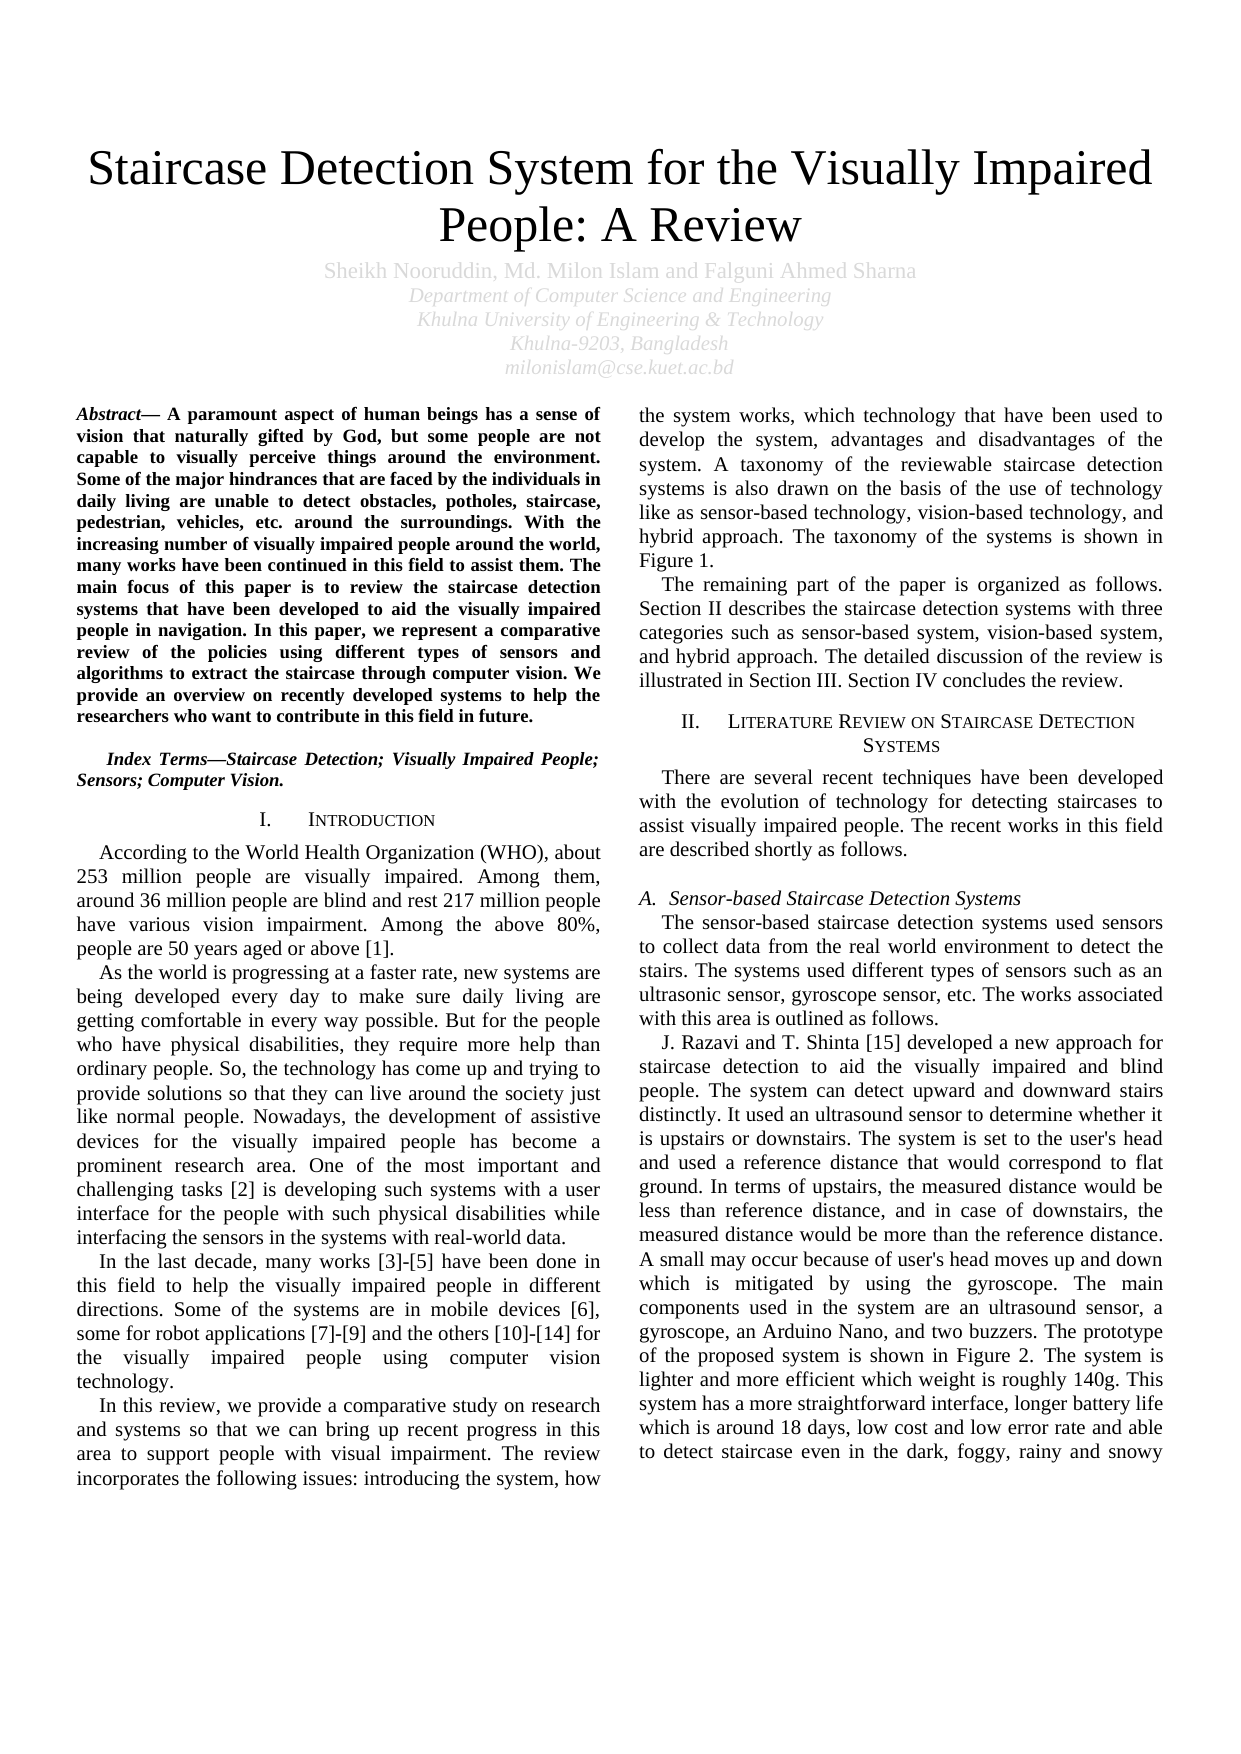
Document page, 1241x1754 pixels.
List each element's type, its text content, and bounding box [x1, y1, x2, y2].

text Sheikh Nooruddin, Md. Milon Islam and Falguni Ahmed Sharna [76, 257, 1164, 283]
subtitle Literature Review on Staircase Detection Systems [639, 709, 1164, 757]
text As the world is progressing at a faster rate, new systems are being developed every day to make sure daily living are getting comfortable in every way possible. But for the people who have physical disabilities, they require more help than ordinary people. So, the technology has come up and trying to provide solutions so that they can live around the society just like normal people. Nowadays, the development of assistive devices for the visually impaired people has become a prominent research area. One of the most important and challenging tasks [2] is developing such systems with a user interface for the people with such physical disabilities while interfacing the sensors in the systems with real-world data. [76, 960, 601, 1249]
text In the last decade, many works [3]-[5] have been done in this field to help the visually impaired people in different directions. Some of the systems are in mobile devices [6], some for robot applications [7]-[9] and the others [10]-[14] for the visually impaired people using computer vision technology. [76, 1249, 601, 1393]
text Department of Computer Science and Engineering [76, 283, 1164, 307]
text Khulna-9203, Bangladesh [76, 331, 1164, 355]
text There are several recent techniques have been developed with the evolution of technology for detecting staircases to assist visually impaired people. The recent works in this field are described shortly as follows. [639, 765, 1164, 861]
text In this review, we provide a comparative study on research and systems so that we can bring up recent progress in this area to support people with visual impairment. The review incorporates the following issues: introducing the system, how the system works, which technology that have been used to develop the system, advantages and disadvantages of the system. A taxonomy of the reviewable staircase detection systems is also drawn on the basis of the use of technology like as sensor-based technology, vision-based technology, and hybrid approach. The taxonomy of the systems is shown in Figure 1. [639, 403, 1164, 572]
text Khulna University of Engineering & Technology [76, 307, 1164, 331]
text Staircase Detection System for the Visually Impaired People: A Review [76, 137, 1164, 252]
subtitle Introduction [76, 807, 601, 831]
text The remaining part of the paper is organized as follows. Section II describes the staircase detection systems with three categories such as sensor-based system, vision-based system, and hybrid approach. The detailed discussion of the review is illustrated in Section III. Section IV concludes the review. [639, 572, 1164, 692]
text Index Terms—Staircase Detection; Visually Impaired People; Sensors; Computer Vision. [76, 748, 601, 791]
text Abstract— A paramount aspect of human beings has a sense of vision that naturally gifted by God, but some people are not capable to visually perceive things around the environment. Some of the major hindrances that are faced by the individuals in daily living are unable to detect obstacles, potholes, staircase, pedestrian, vehicles, etc. around the surroundings. With the increasing number of visually impaired people around the world, many works have been continued in this field to assist them. The main focus of this paper is to review the staircase detection systems that have been developed to aid the visually impaired people in navigation. In this paper, we represent a comparative review of the policies using different types of sensors and algorithms to extract the staircase through computer vision. We provide an overview on recently developed systems to help the researchers who want to contribute in this field in future. [76, 403, 601, 727]
list Sensor-based Staircase Detection Systems [639, 886, 1164, 909]
text milonislam@cse.kuet.ac.bd [76, 355, 1164, 379]
text In this review, we provide a comparative study on research and systems so that we can bring up recent progress in this area to support people with visual impairment. The review incorporates the following issues: introducing the system, how the system works, which technology that have been used to develop the system, advantages and disadvantages of the system. A taxonomy of the reviewable staircase detection systems is also drawn on the basis of the use of technology like as sensor-based technology, vision-based technology, and hybrid approach. The taxonomy of the systems is shown in Figure 1. [76, 1393, 601, 1489]
text The sensor-based staircase detection systems used sensors to collect data from the real world environment to detect the stairs. The systems used different types of sensors such as an ultrasonic sensor, gyroscope sensor, etc. The works associated with this area is outlined as follows. [639, 909, 1164, 1030]
text According to the World Health Organization (WHO), about 253 million people are visually impaired. Among them, around 36 million people are blind and rest 217 million people have various vision impairment. Among the above 80%, people are 50 years aged or above [1]. [76, 840, 601, 960]
